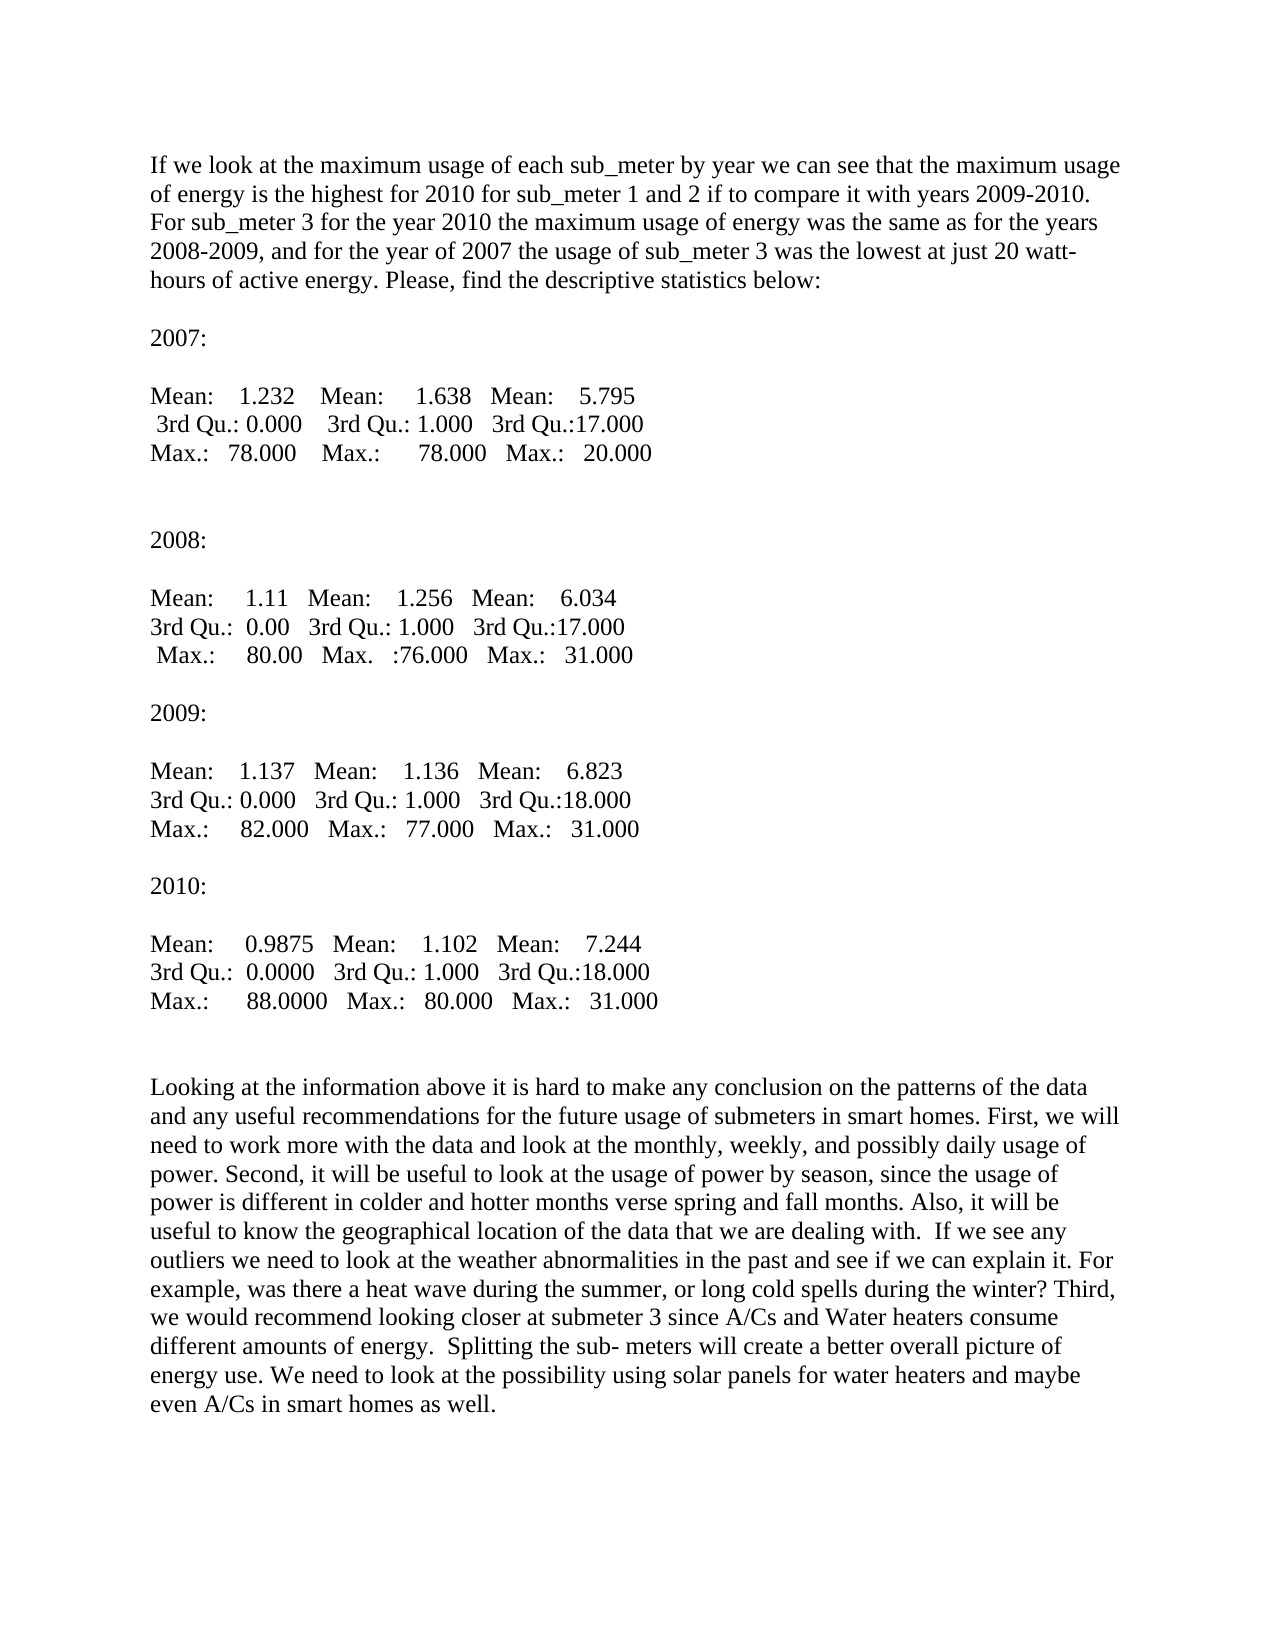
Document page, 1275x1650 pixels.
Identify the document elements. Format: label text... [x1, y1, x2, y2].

text 2007: [150, 323, 1125, 352]
text Mean: 1.11 Mean: 1.256 Mean: 6.034 [150, 583, 1125, 612]
text 2008: [150, 525, 1125, 554]
text 3rd Qu.: 0.000 3rd Qu.: 1.000 3rd Qu.:17.000 [150, 409, 1125, 438]
text 3rd Qu.: 0.00 3rd Qu.: 1.000 3rd Qu.:17.000 [150, 612, 1125, 640]
text Looking at the information above it is hard to make any conclusion on the patterns of the data and any useful recommendations for the future usage of submeters in smart homes. First, we will need to work more with the data and look at the monthly, weekly, and possibly daily usage of power. Second, it will be useful to look at the usage of power by season, since the usage of power is different in colder and hotter months verse spring and fall months. Also, it will be useful to know the geographical location of the data that we are dealing with. If we see any outliers we need to look at the weather abnormalities in the past and see if we can explain it. For example, was there a heat wave during the summer, or long cold spells during the winter? Third, we would recommend looking closer at submeter 3 since A/Cs and Water heaters consume different amounts of energy. Splitting the sub- meters will create a better overall picture of energy use. We need to look at the possibility using solar panels for water heaters and maybe even A/Cs in smart homes as well. [150, 1072, 1125, 1417]
text Mean: 1.137 Mean: 1.136 Mean: 6.823 [150, 756, 1125, 785]
text 3rd Qu.: 0.0000 3rd Qu.: 1.000 3rd Qu.:18.000 [150, 957, 1125, 986]
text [150, 150, 1125, 294]
text Max.: 80.00 Max. :76.000 Max.: 31.000 [150, 640, 1125, 669]
text Max.: 88.0000 Max.: 80.000 Max.: 31.000 [150, 986, 1125, 1015]
text 2010: [150, 871, 1125, 900]
text Max.: 82.000 Max.: 77.000 Max.: 31.000 [150, 814, 1125, 842]
text Mean: 1.232 Mean: 1.638 Mean: 5.795 [150, 381, 1125, 409]
text Max.: 78.000 Max.: 78.000 Max.: 20.000 [150, 438, 1125, 467]
text 3rd Qu.: 0.000 3rd Qu.: 1.000 3rd Qu.:18.000 [150, 785, 1125, 814]
text 2009: [150, 698, 1125, 727]
text Mean: 0.9875 Mean: 1.102 Mean: 7.244 [150, 929, 1125, 957]
